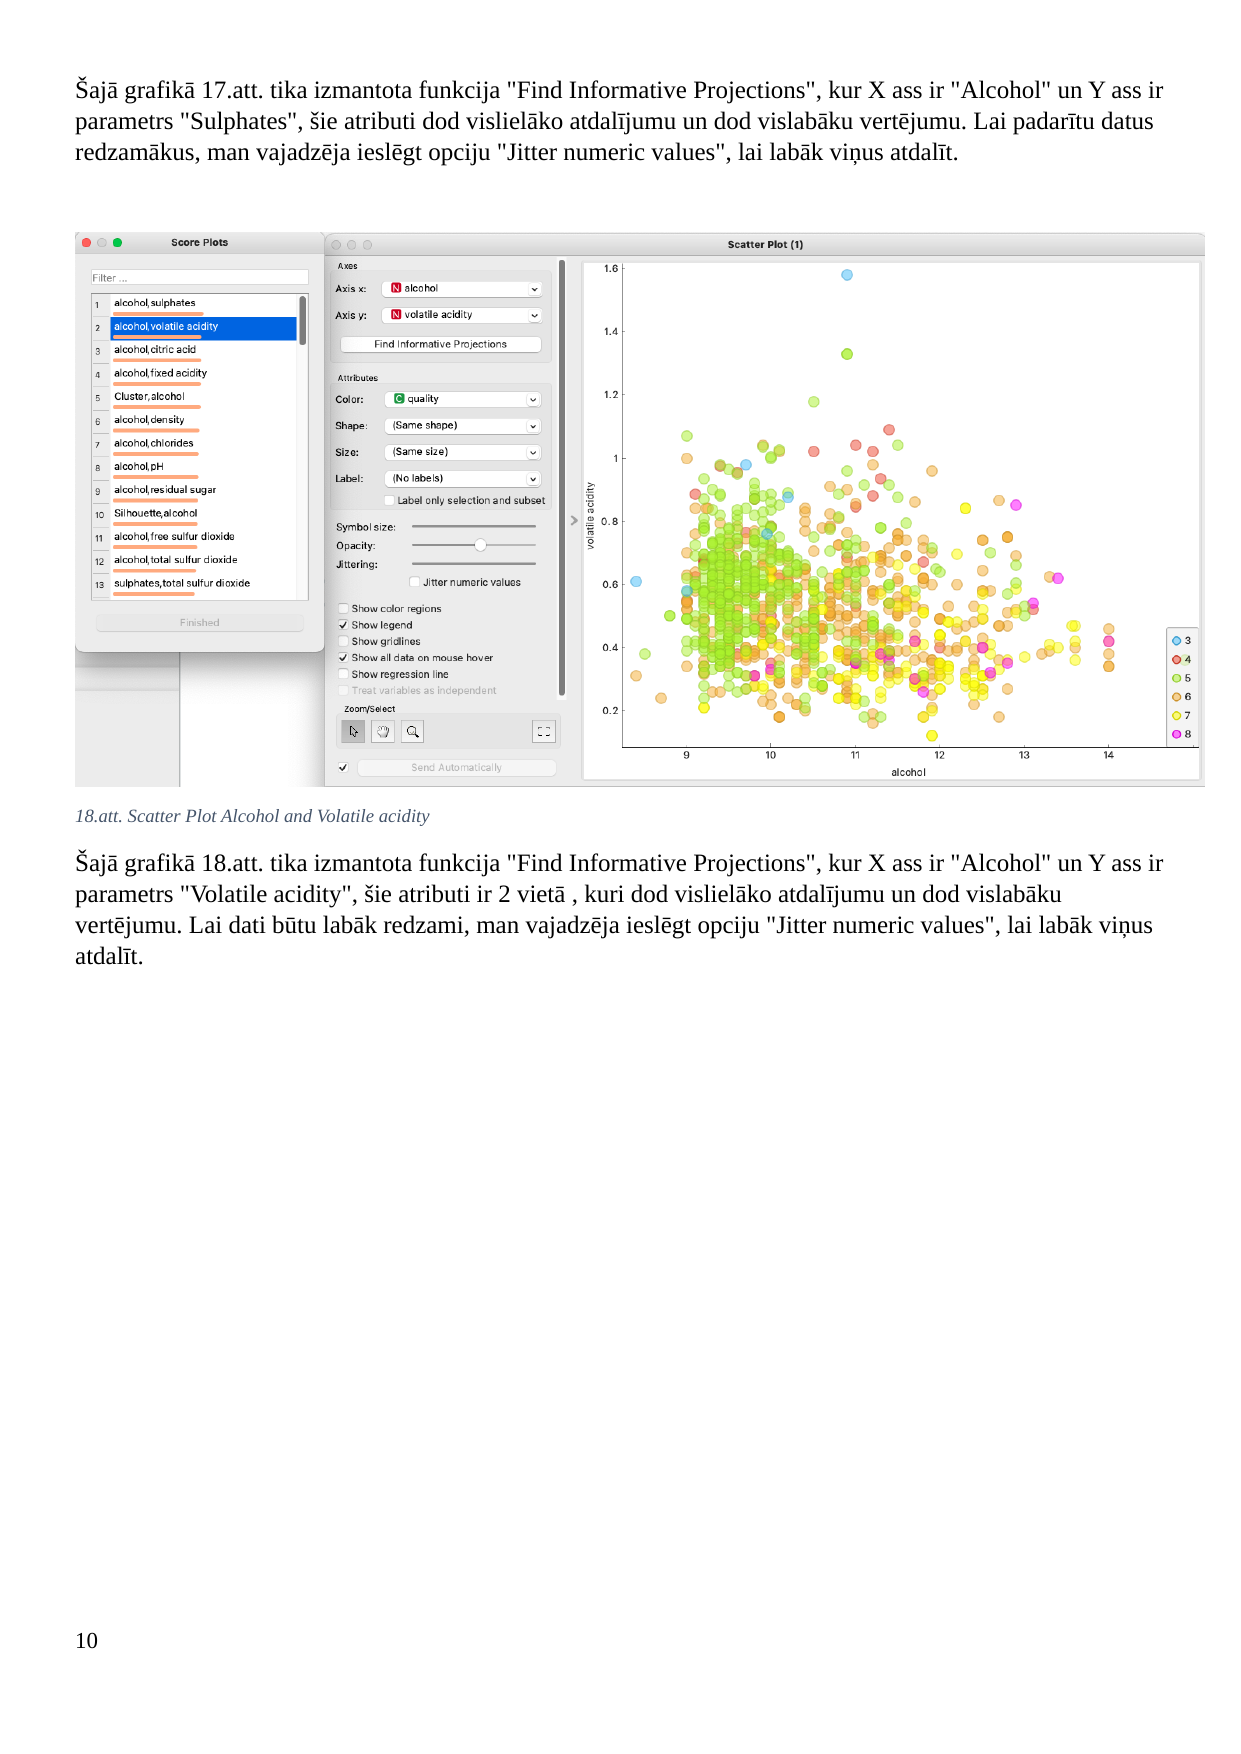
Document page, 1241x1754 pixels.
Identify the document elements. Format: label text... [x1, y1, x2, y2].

picture [75, 232, 1205, 787]
text Šajā grafikā 17.att. tika izmantota funkcija "Find Informative Projections", kur X ass ir "Alcohol" un Y ass ir parametrs "Sulphates", šie atributi dod vislielāko atdalījumu un dod vislabāku vertējumu. Lai padarītu datus redzamākus, man vajadzēja ieslēgt opciju "Jitter numeric values", lai labāk viņus atdalīt. [75, 75, 1165, 166]
text Šajā grafikā 18.att. tika izmantota funkcija "Find Informative Projections", kur X ass ir "Alcohol" un Y ass ir parametrs "Volatile acidity", šie atributi ir 2 vietā , kuri dod vislielāko atdalījumu un dod vislabāku vertējumu. Lai dati būtu labāk redzami, man vajadzēja ieslēgt opciju "Jitter numeric values", lai labāk viņus atdalīt. [75, 848, 1165, 970]
text 18.att. Scatter Plot Alcohol and Volatile acidity [75, 805, 1165, 827]
